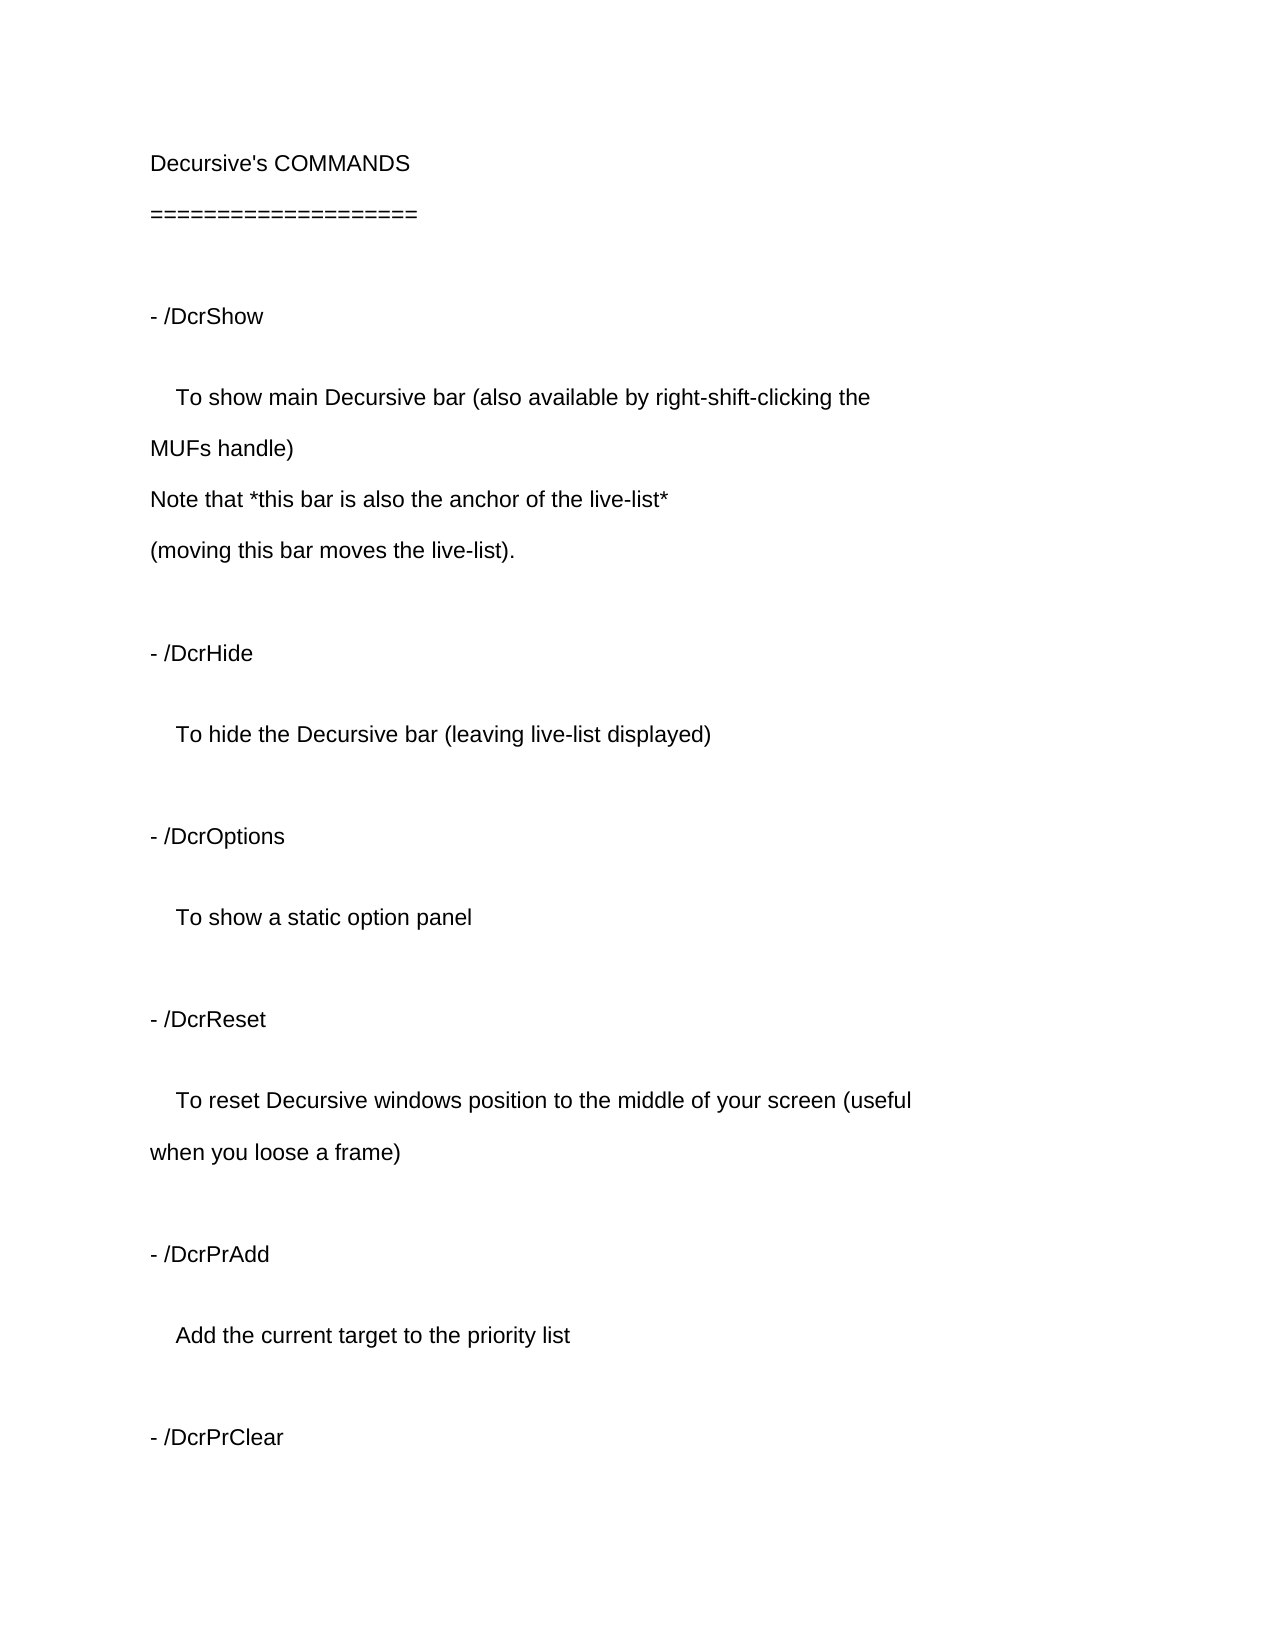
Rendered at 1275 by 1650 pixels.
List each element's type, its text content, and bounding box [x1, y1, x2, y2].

text To hide the Decursive bar (leaving live-list displayed) [150, 721, 1125, 747]
text ==================== [150, 201, 1125, 227]
text Decursive's COMMANDS [150, 150, 1125, 176]
text To show main Decursive bar (also available by right-shift-clicking the [150, 384, 1125, 411]
text (moving this bar moves the live-list). [150, 537, 1125, 564]
text MUFs handle) [150, 435, 1125, 462]
text - /DcrPrClear [150, 1424, 1125, 1450]
text To show a static option panel [150, 904, 1125, 931]
text Add the current target to the priority list [150, 1322, 1125, 1348]
text - /DcrHide [150, 639, 1125, 666]
text Note that *this bar is also the anchor of the live-list* [150, 486, 1125, 513]
text - /DcrShow [150, 303, 1125, 329]
text To reset Decursive windows position to the middle of your screen (useful [150, 1087, 1125, 1114]
text when you loose a frame) [150, 1138, 1125, 1165]
text - /DcrReset [150, 1006, 1125, 1033]
text - /DcrPrAdd [150, 1241, 1125, 1267]
text - /DcrOptions [150, 823, 1125, 849]
